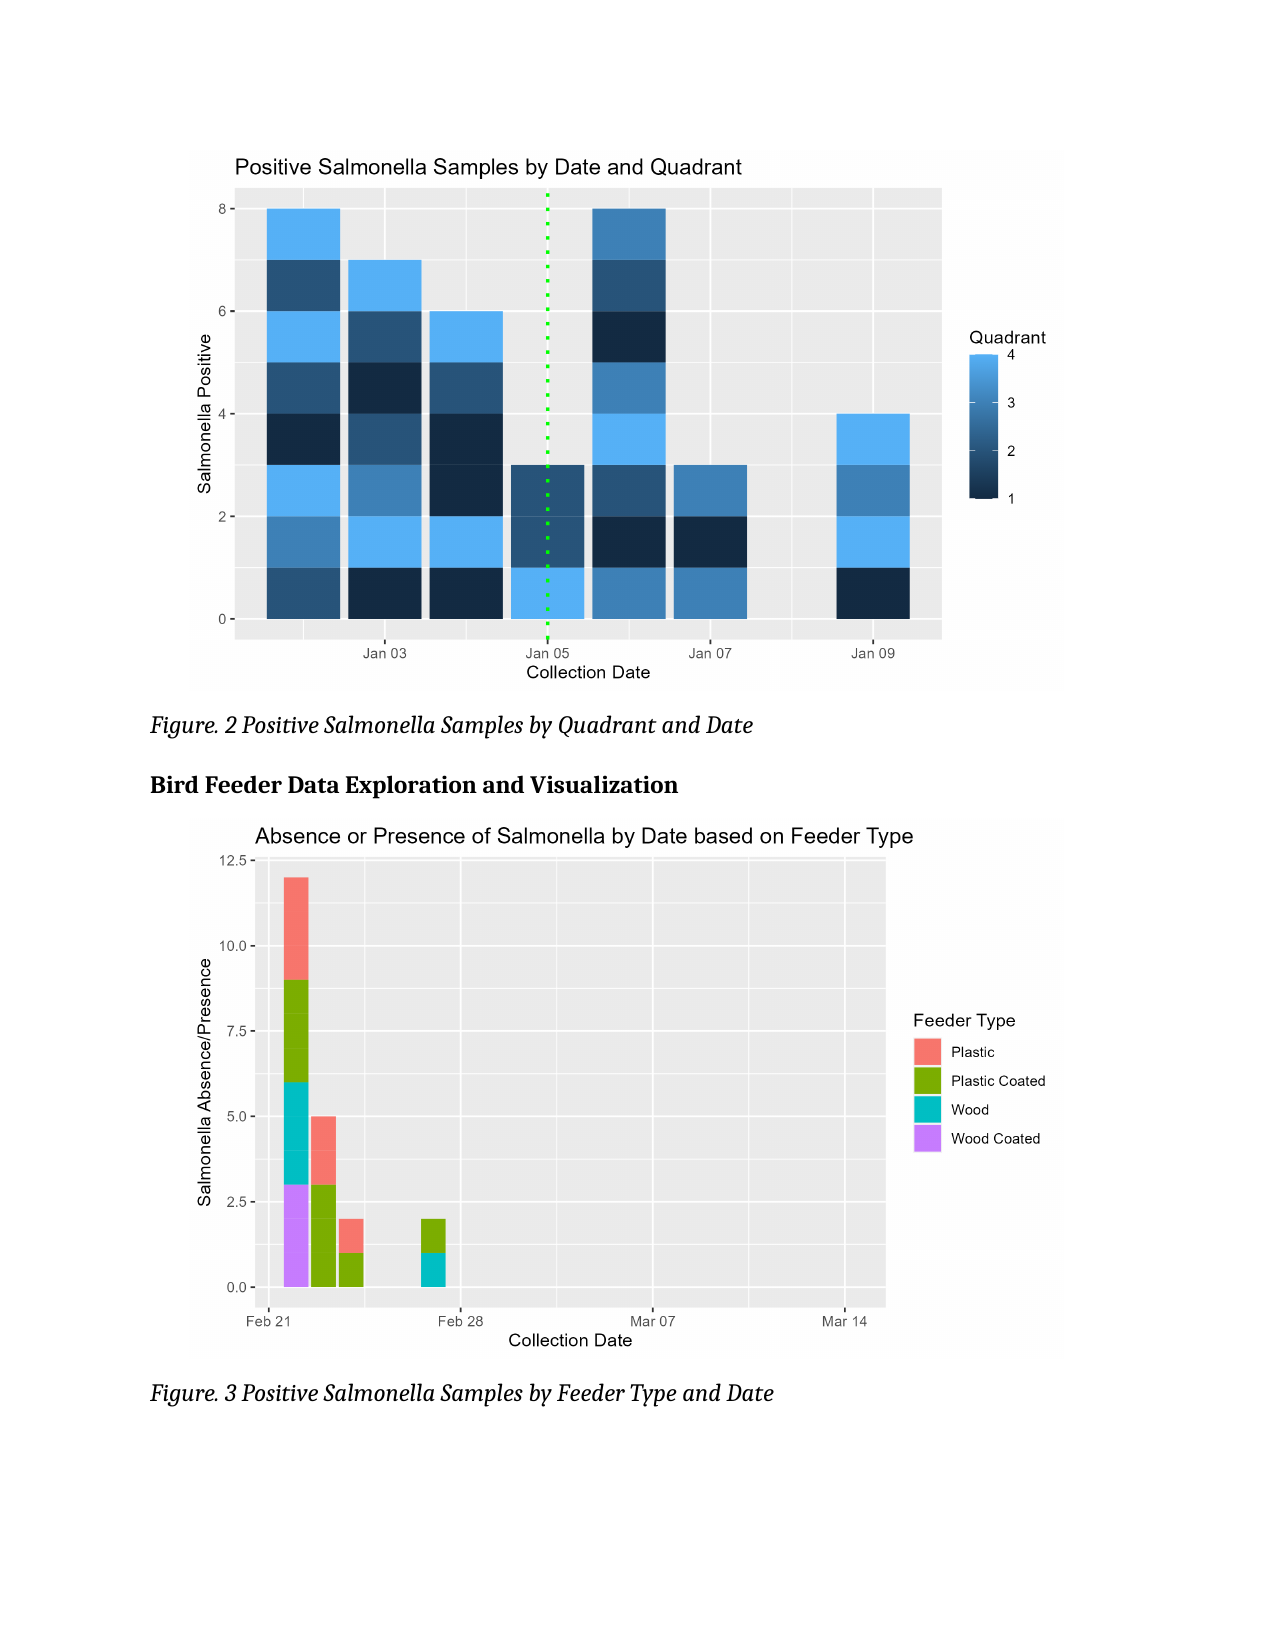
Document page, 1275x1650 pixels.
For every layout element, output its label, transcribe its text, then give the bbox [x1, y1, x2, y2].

table_header Figure. 3 Positive Salmonella Samples by Feeder Type and Date [139, 819, 1114, 1421]
picture [188, 150, 1064, 691]
picture [188, 818, 1064, 1359]
table_header Figure. 2 Positive Salmonella Samples by Quadrant and Date [139, 150, 1114, 752]
text Bird Feeder Data Exploration and Visualization [150, 771, 1125, 800]
